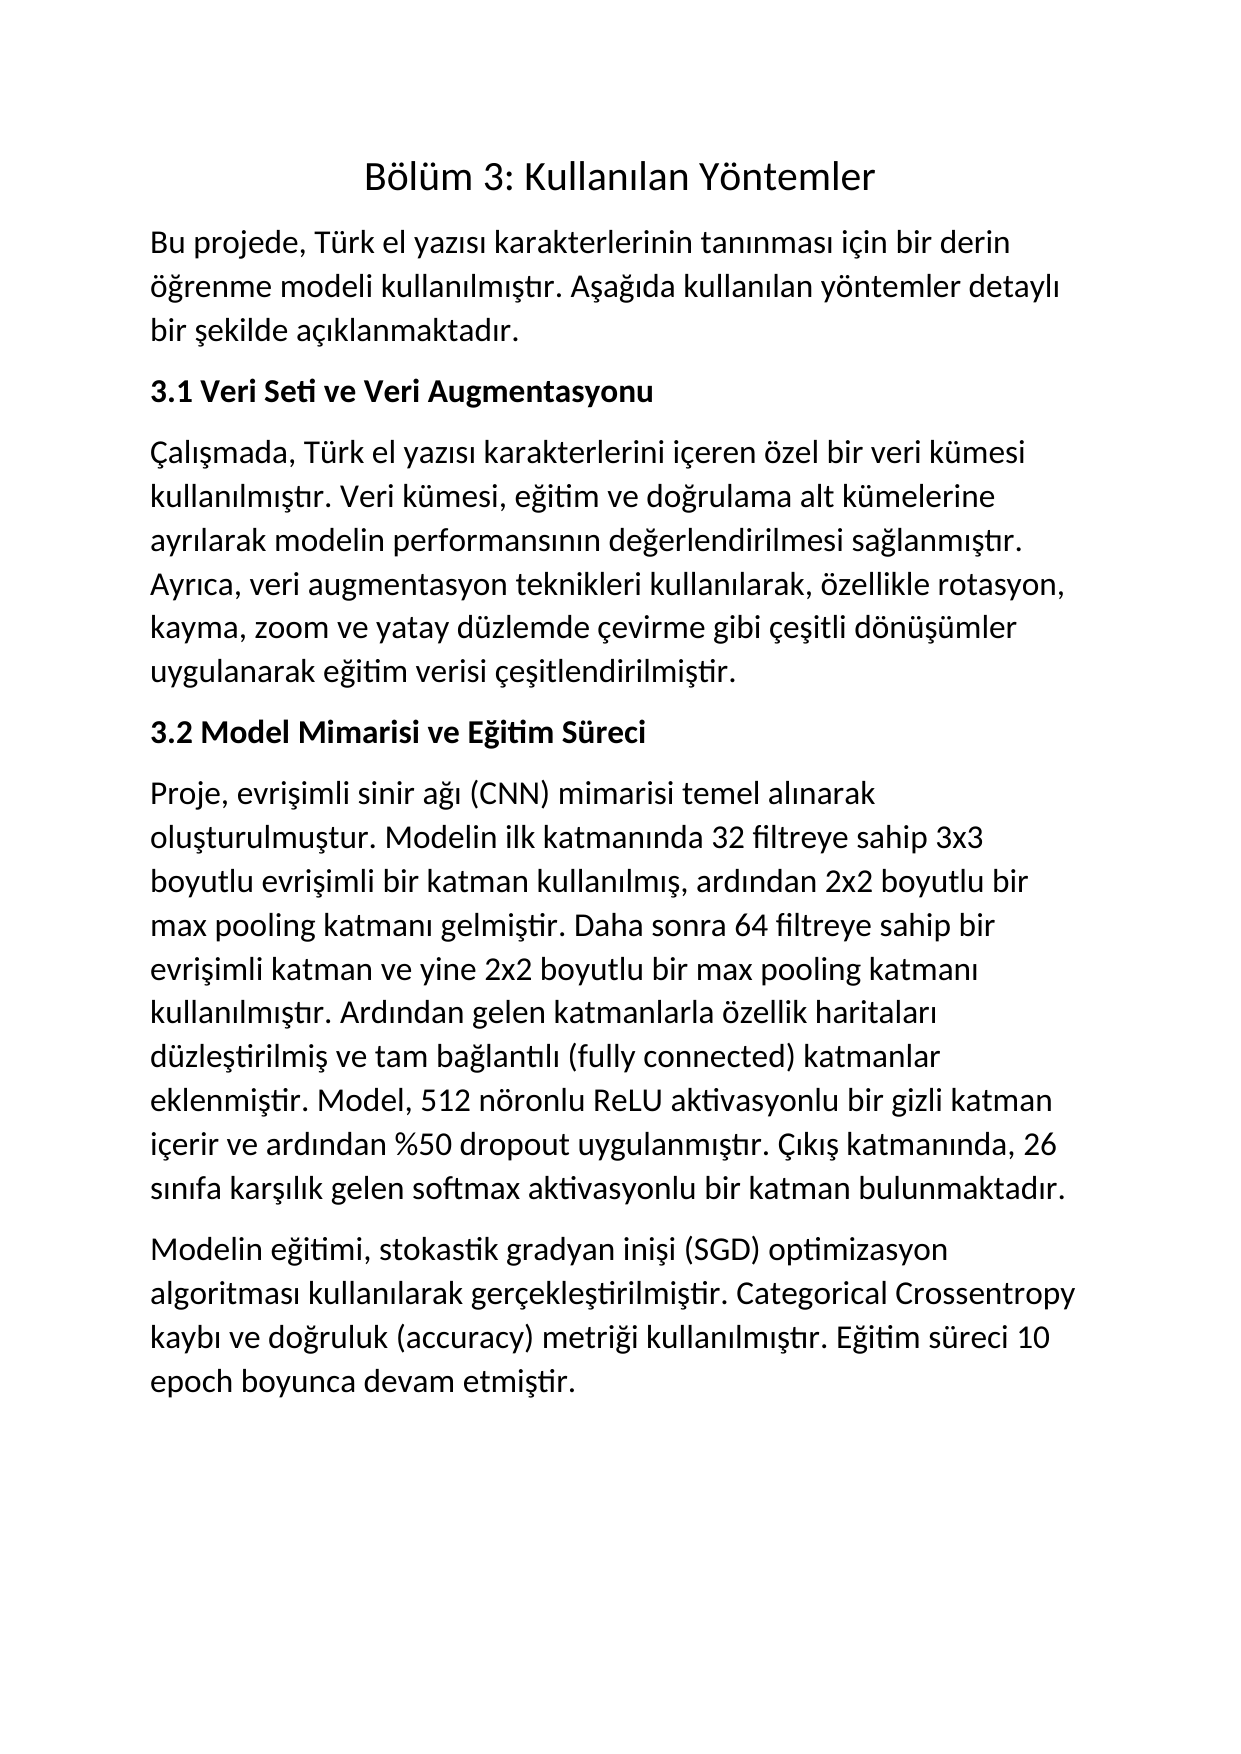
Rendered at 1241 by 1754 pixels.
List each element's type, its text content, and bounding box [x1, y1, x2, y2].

text 3.2 Model Mimarisi ve Eğitim Süreci [150, 711, 1090, 752]
text Bölüm 3: Kullanılan Yöntemler [150, 150, 1090, 201]
text Proje, evrişimli sinir ağı (CNN) mimarisi temel alınarak oluşturulmuştur. Modelin ilk katmanında 32 filtreye sahip 3x3 boyutlu evrişimli bir katman kullanılmış, ardından 2x2 boyutlu bir max pooling katmanı gelmiştir. Daha sonra 64 filtreye sahip bir evrişimli katman ve yine 2x2 boyutlu bir max pooling katmanı kullanılmıştır. Ardından gelen katmanlarla özellik haritaları düzleştirilmiş ve tam bağlantılı (fully connected) katmanlar eklenmiştir. Model, 512 nöronlu ReLU aktivasyonlu bir gizli katman içerir ve ardından %50 dropout uygulanmıştır. Çıkış katmanında, 26 sınıfa karşılık gelen softmax aktivasyonlu bir katman bulunmaktadır. [150, 772, 1090, 1208]
text Bu projede, Türk el yazısı karakterlerinin tanınması için bir derin öğrenme modeli kullanılmıştır. Aşağıda kullanılan yöntemler detaylı bir şekilde açıklanmaktadır. [150, 222, 1090, 350]
text 3.1 Veri Seti ve Veri Augmentasyonu [150, 370, 1090, 411]
text Modelin eğitimi, stokastik gradyan inişi (SGD) optimizasyon algoritması kullanılarak gerçekleştirilmiştir. Categorical Crossentropy kaybı ve doğruluk (accuracy) metriği kullanılmıştır. Eğitim süreci 10 epoch boyunca devam etmiştir. [150, 1228, 1090, 1401]
text Çalışmada, Türk el yazısı karakterlerini içeren özel bir veri kümesi kullanılmıştır. Veri kümesi, eğitim ve doğrulama alt kümelerine ayrılarak modelin performansının değerlendirilmesi sağlanmıştır. Ayrıca, veri augmentasyon teknikleri kullanılarak, özellikle rotasyon, kayma, zoom ve yatay düzlemde çevirme gibi çeşitli dönüşümler uygulanarak eğitim verisi çeşitlendirilmiştir. [150, 431, 1090, 691]
